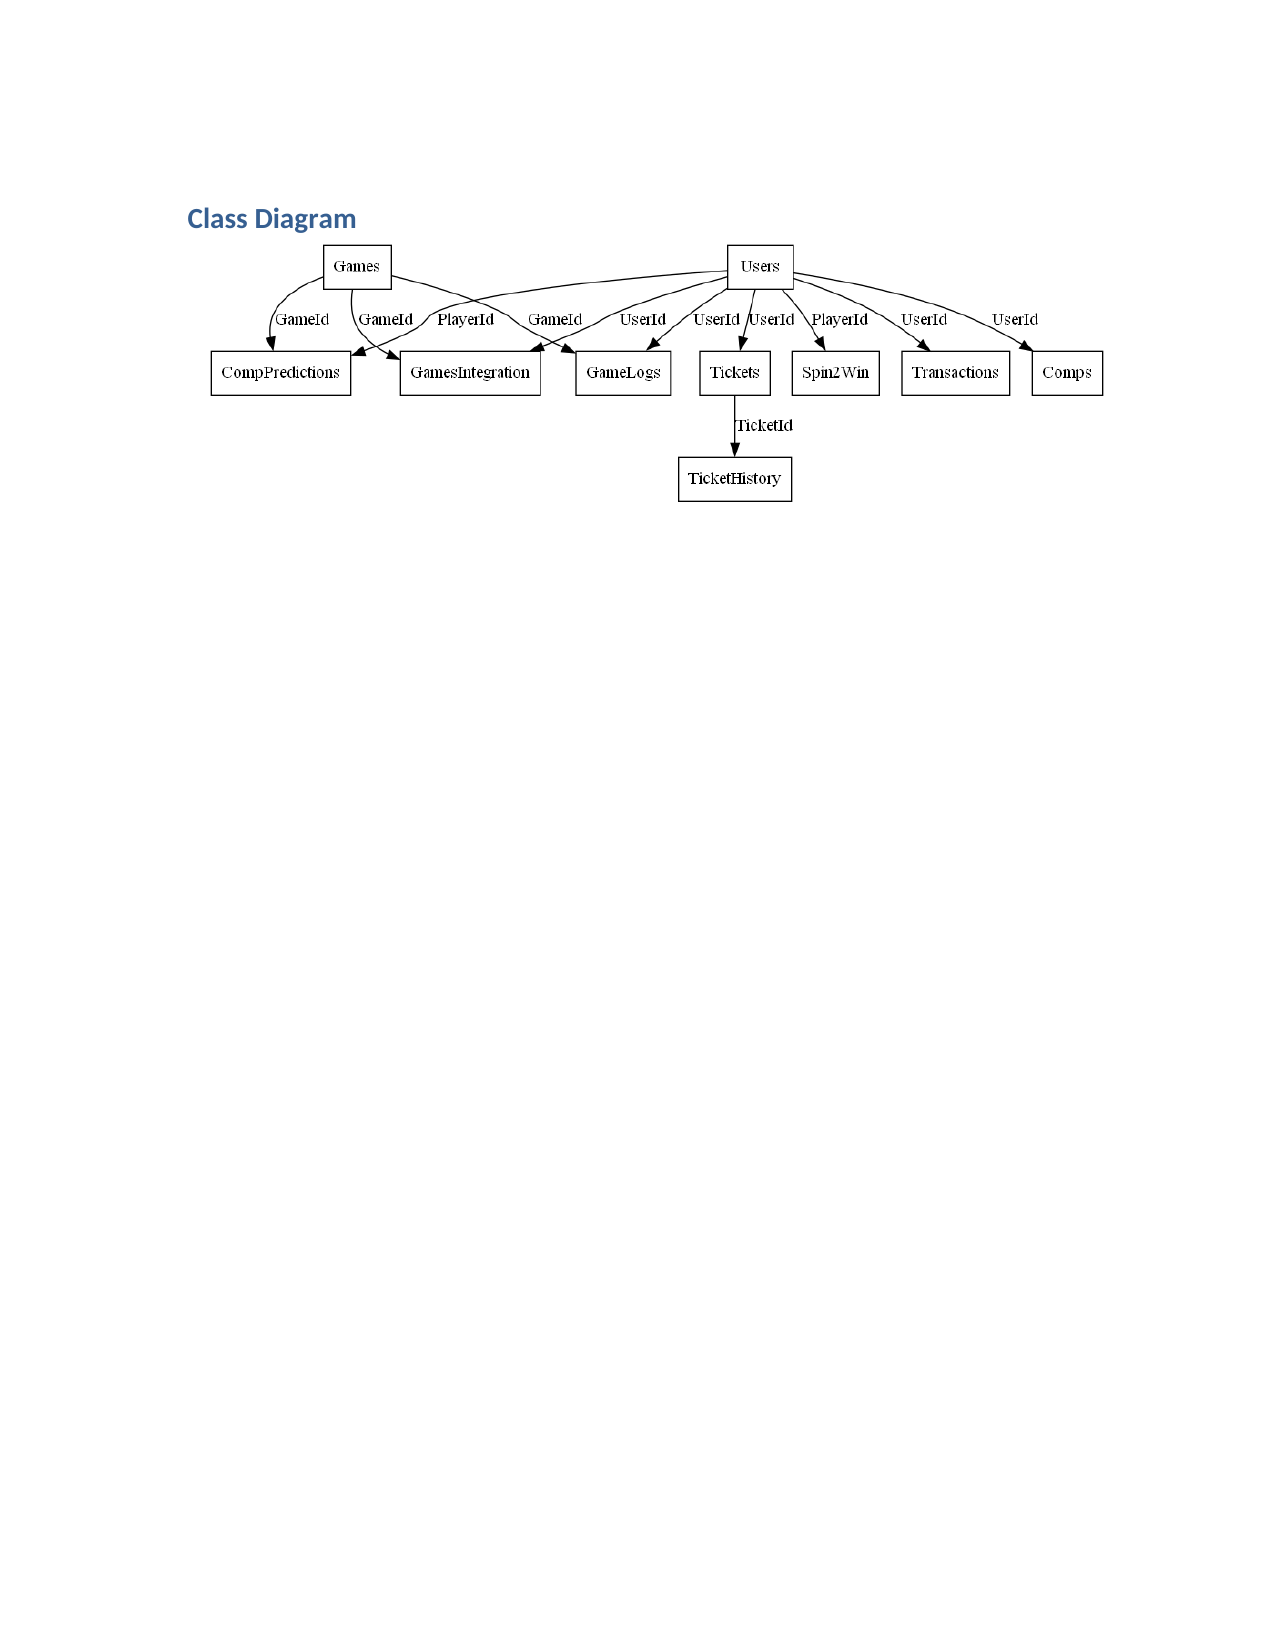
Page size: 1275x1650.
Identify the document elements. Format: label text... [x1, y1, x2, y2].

picture [206, 241, 1107, 506]
subtitle Class Diagram [187, 200, 1087, 236]
